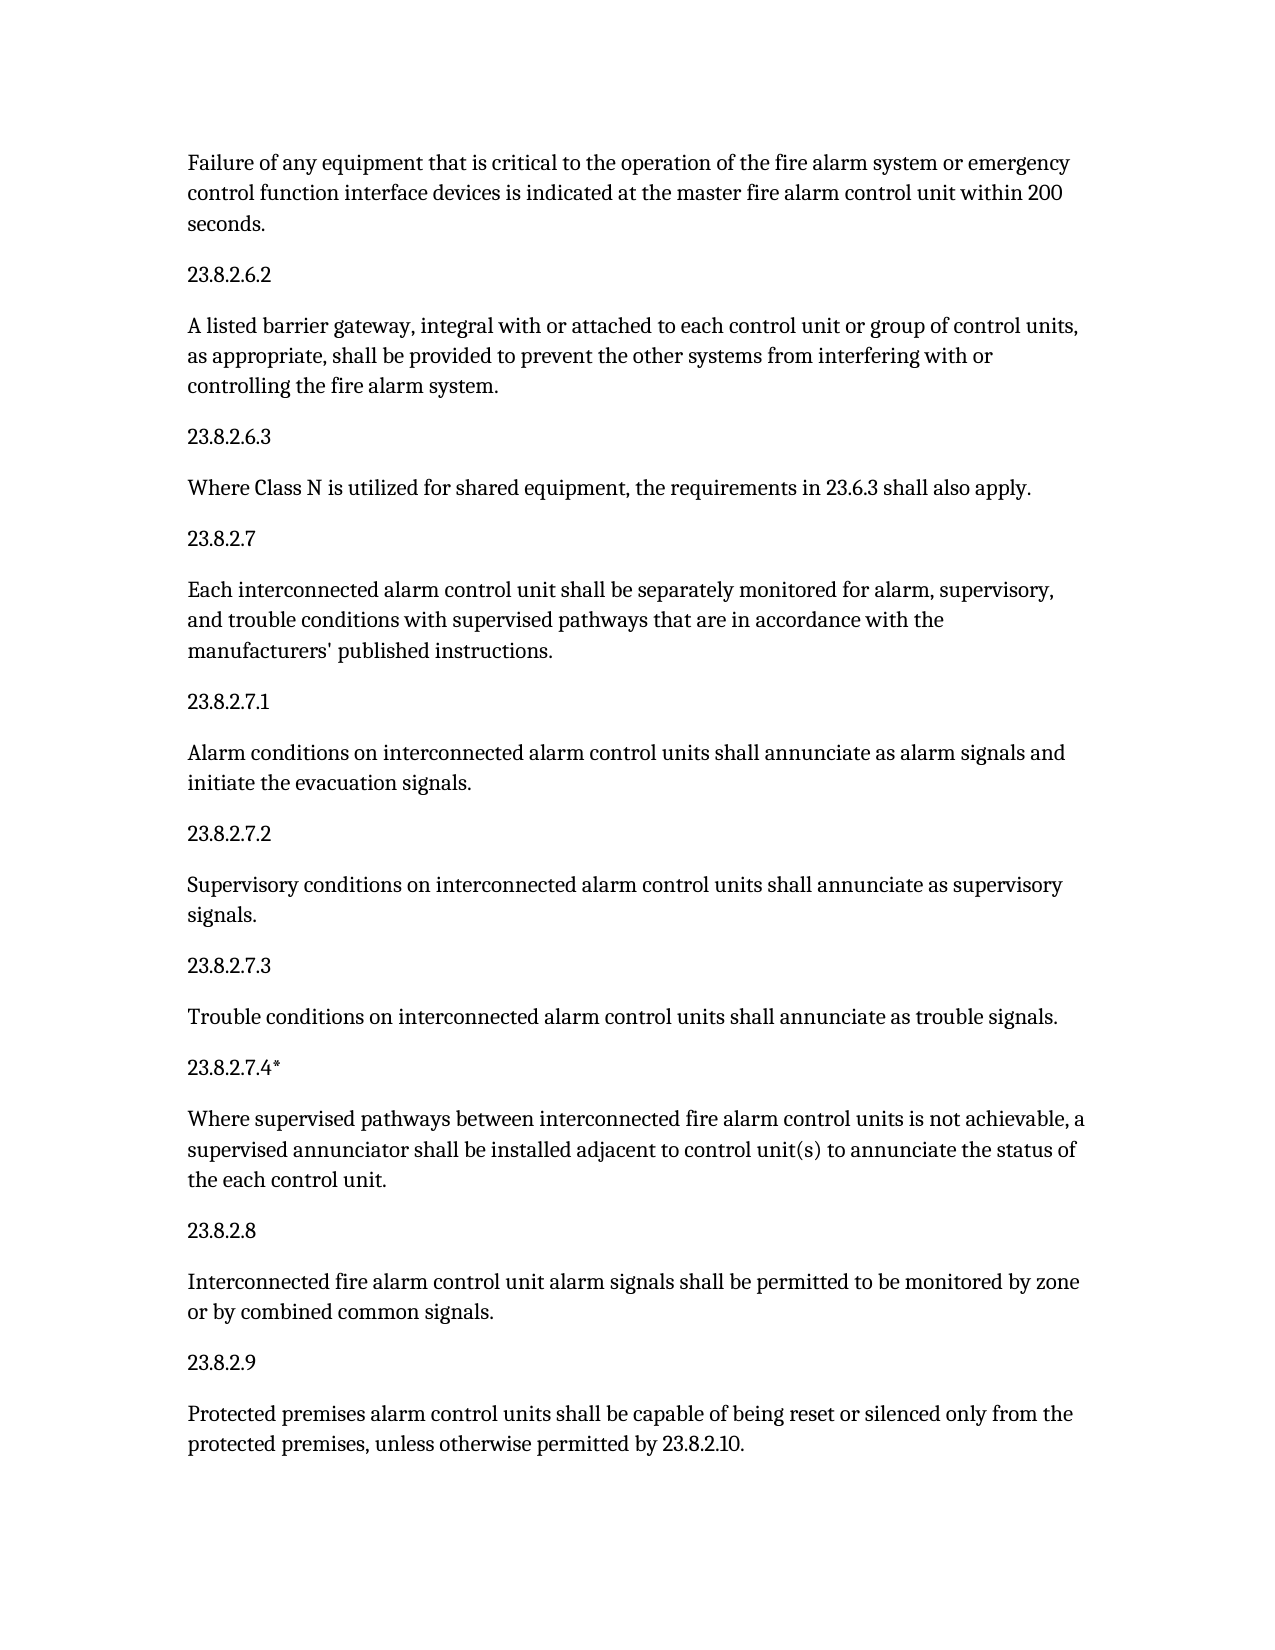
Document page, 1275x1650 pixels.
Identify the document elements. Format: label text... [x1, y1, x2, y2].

text A listed barrier gateway, integral with or attached to each control unit or group of control units, as appropriate, shall be provided to prevent the other systems from interfering with or controlling the fire alarm system. [187, 312, 1087, 399]
text Failure of any equipment that is critical to the operation of the fire alarm system or emergency control function interface devices is indicated at the master fire alarm control unit within 200 seconds. [187, 150, 1087, 237]
text Where Class N is utilized for shared equipment, the requirements in 23.6.3 shall also apply. [187, 475, 1087, 501]
text 23.8.2.7.3 [187, 953, 1087, 979]
text 23.8.2.6.2 [187, 261, 1087, 288]
text 23.8.2.7.2 [187, 821, 1087, 847]
text 23.8.2.7.1 [187, 688, 1087, 715]
text Alarm conditions on interconnected alarm control units shall annunciate as alarm signals and initiate the evacuation signals. [187, 739, 1087, 796]
text 23.8.2.8 [187, 1218, 1087, 1244]
text Each interconnected alarm control unit shall be separately monitored for alarm, supervisory, and trouble conditions with supervised pathways that are in accordance with the manufacturers' published instructions. [187, 577, 1087, 664]
text Supervisory conditions on interconnected alarm control units shall annunciate as supervisory signals. [187, 872, 1087, 928]
text 23.8.2.7.4* [187, 1055, 1087, 1082]
text 23.8.2.7 [187, 526, 1087, 552]
text Interconnected fire alarm control unit alarm signals shall be permitted to be monitored by zone or by combined common signals. [187, 1269, 1087, 1325]
text Protected premises alarm control units shall be capable of being reset or silenced only from the protected premises, unless otherwise permitted by 23.8.2.10. [187, 1401, 1087, 1458]
text Trouble conditions on interconnected alarm control units shall annunciate as trouble signals. [187, 1004, 1087, 1031]
text 23.8.2.9 [187, 1350, 1087, 1376]
text 23.8.2.6.3 [187, 424, 1087, 450]
text Where supervised pathways between interconnected fire alarm control units is not achievable, a supervised annunciator shall be installed adjacent to control unit(s) to annunciate the status of the each control unit. [187, 1106, 1087, 1193]
